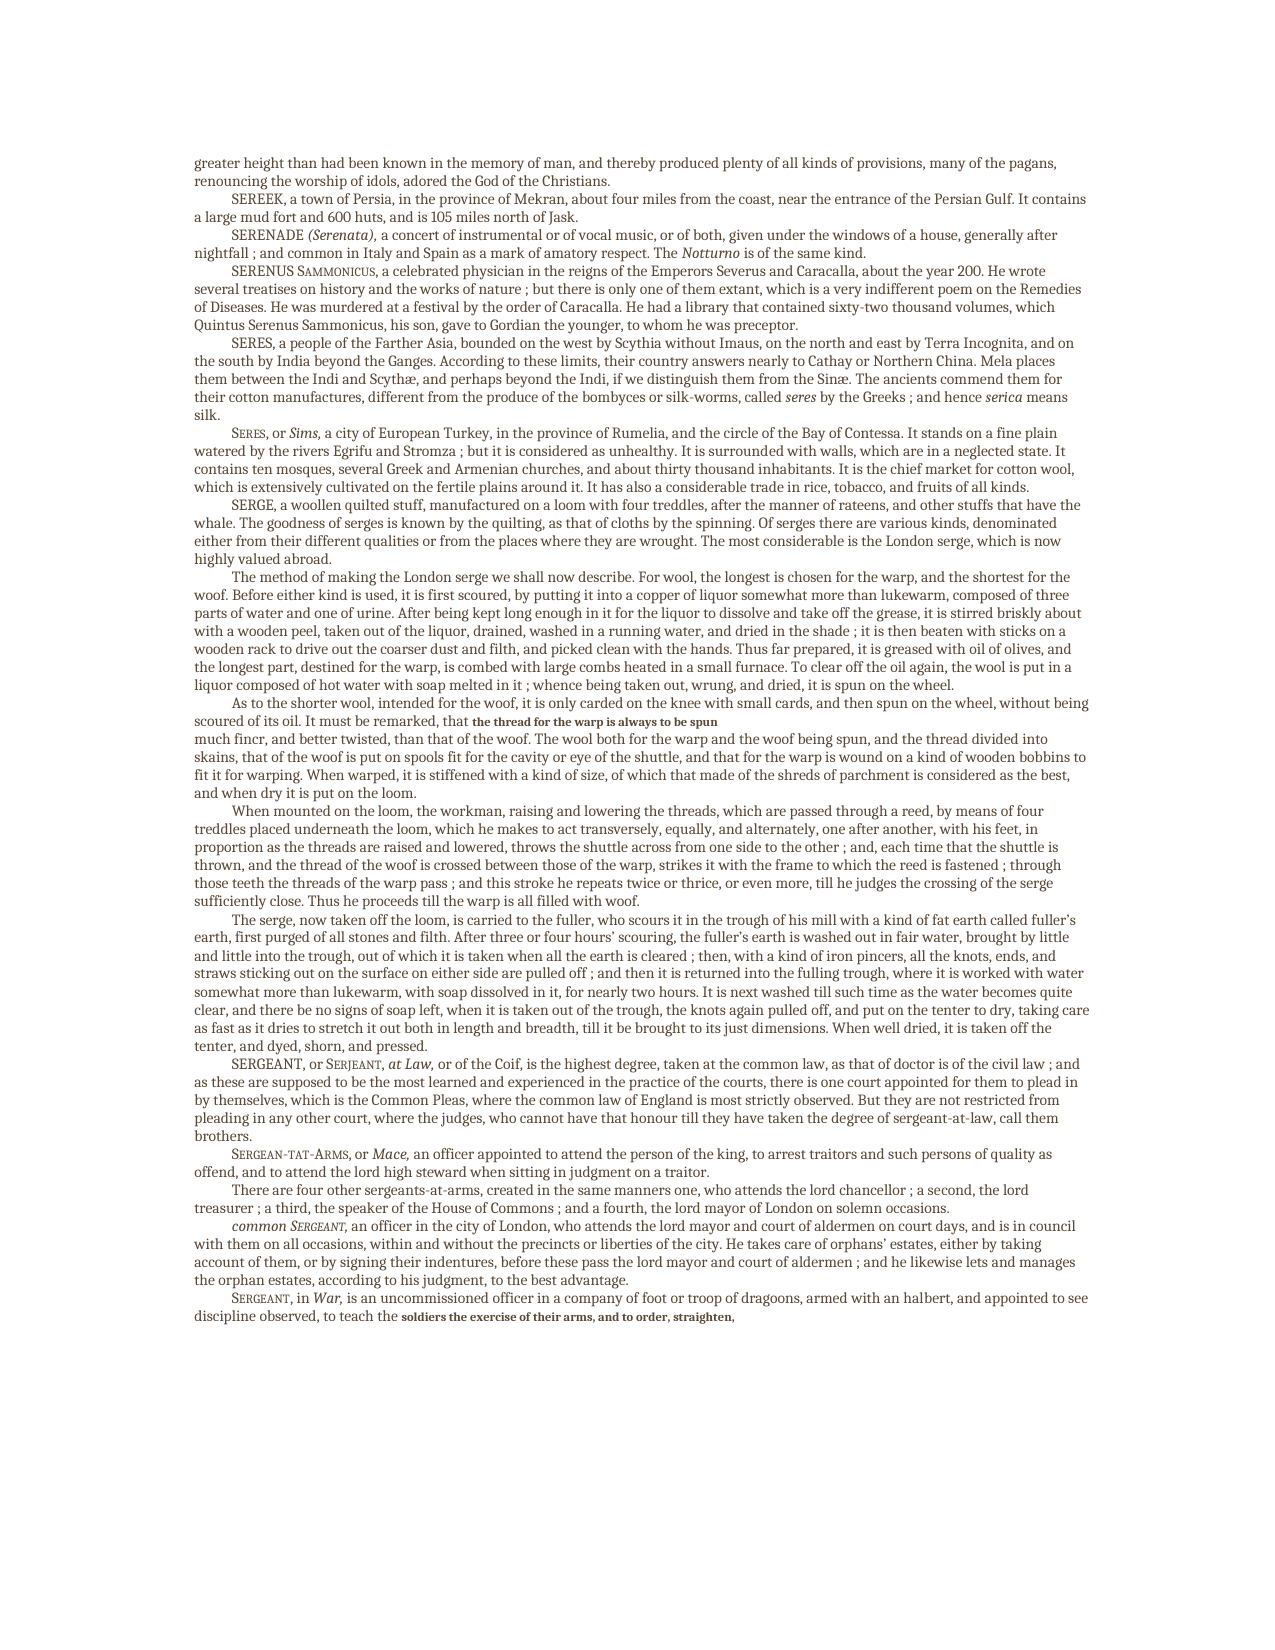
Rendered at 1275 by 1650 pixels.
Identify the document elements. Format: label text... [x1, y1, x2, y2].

text SERES, a people of the Farther Asia, bounded on the west by Scythia without Imaus, on the north and east by Terra Incognita, and on the south by India beyond the Ganges. According to these limits, their country answers nearly to Cathay or Northern China. Mela places them between the Indi and Scythæ, and perhaps beyond the Indi, if we distinguish them from the Sinæ. The ancients commend them for their cotton manufactures, different from the produce of the bombyces or silk-worms, called seres by the Greeks ; and hence serica means silk. [194, 334, 1091, 424]
text common Sergeant, an officer in the city of London, who attends the lord mayor and court of aldermen on court days, and is in council with them on all occasions, within and without the precincts or liberties of the city. He takes care of orphans’ estates, either by taking account of them, or by signing their indentures, before these pass the lord mayor and court of aldermen ; and he likewise lets and manages the orphan estates, according to his judgment, to the best advantage. [194, 1217, 1091, 1289]
text much fincr, and better twisted, than that of the woof. The wool both for the warp and the woof being spun, and the thread divided into skains, that of the woof is put on spools fit for the cavity or eye of the shuttle, and that for the warp is wound on a kind of wooden bobbins to fit it for warping. When warped, it is stiffened with a kind of size, of which that made of the shreds of parchment is considered as the best, and when dry it is put on the loom. [194, 731, 1091, 803]
text Seres, or Sims, a city of European Turkey, in the province of Rumelia, and the circle of the Bay of Contessa. It stands on a fine plain watered by the rivers Egrifu and Stromza ; but it is considered as unhealthy. It is surrounded with walls, which are in a neglected state. It contains ten mosques, several Greek and Armenian churches, and about thirty thousand inhabitants. It is the chief market for cotton wool, which is extensively cultivated on the fertile plains around it. It has also a considerable trade in rice, tobacco, and fruits of all kinds. [194, 424, 1091, 496]
text SERGEANT, or Serjeant, at Law, or of the Coif, is the highest degree, taken at the common law, as that of doctor is of the civil law ; and as these are supposed to be the most learned and experienced in the practice of the courts, there is one court appointed for them to plead in by themselves, which is the Common Pleas, where the common law of England is most strictly observed. But they are not restricted from pleading in any other court, where the judges, who cannot have that honour till they have taken the degree of sergeant-at-law, call them brothers. [194, 1055, 1091, 1145]
text SEREEK, a town of Persia, in the province of Mekran, about four miles from the coast, near the entrance of the Persian Gulf. It contains a large mud fort and 600 huts, and is 105 miles north of Jask. [194, 190, 1091, 226]
text When mounted on the loom, the workman, raising and lowering the threads, which are passed through a reed, by means of four treddles placed underneath the loom, which he makes to act transversely, equally, and alternately, one after another, with his feet, in proportion as the threads are raised and lowered, throws the shuttle across from one side to the other ; and, each time that the shuttle is thrown, and the thread of the woof is crossed between those of the warp, strikes it with the frame to which the reed is fastened ; through those teeth the threads of the warp pass ; and this stroke he repeats twice or thrice, or even more, till he judges the crossing of the serge sufficiently close. Thus he proceeds till the warp is all filled with woof. [194, 803, 1091, 911]
text Sergeant, in War, is an uncommissioned officer in a company of foot or troop of dragoons, armed with an halbert, and appointed to see discipline observed, to teach the soldiers the exercise of their arms, and to order, straighten, [194, 1289, 1091, 1325]
text SERENADE (Serenata), a concert of instrumental or of vocal music, or of both, given under the windows of a house, generally after nightfall ; and common in Italy and Spain as a mark of amatory respect. The Notturno is of the same kind. [194, 226, 1091, 262]
text The serge, now taken off the loom, is carried to the fuller, who scours it in the trough of his mill with a kind of fat earth called fuller’s earth, first purged of all stones and filth. After three or four hours’ scouring, the fuller’s earth is washed out in fair water, brought by little and little into the trough, out of which it is taken when all the earth is cleared ; then, with a kind of iron pincers, all the knots, ends, and straws sticking out on the surface on either side are pulled off ; and then it is returned into the fulling trough, where it is worked with water somewhat more than lukewarm, with soap dissolved in it, for nearly two hours. It is next washed till such time as the water becomes quite clear, and there be no signs of soap left, when it is taken out of the trough, the knots again pulled off, and put on the tenter to dry, taking care as fast as it dries to stretch it out both in length and breadth, till it be brought to its just dimensions. When well dried, it is taken off the tenter, and dyed, shorn, and pressed. [194, 911, 1091, 1055]
text SERGE, a woollen quilted stuff, manufactured on a loom with four treddles, after the manner of rateens, and other stuffs that have the whale. The goodness of serges is known by the quilting, as that of cloths by the spinning. Of serges there are various kinds, denominated either from their different qualities or from the places where they are wrought. The most considerable is the London serge, which is now highly valued abroad. [194, 496, 1091, 568]
text SERENUS Sammonicus, a celebrated physician in the reigns of the Emperors Severus and Caracalla, about the year 200. He wrote several treatises on history and the works of nature ; but there is only one of them extant, which is a very indifferent poem on the Remedies of Diseases. He was murdered at a festival by the order of Caracalla. He had a library that contained sixty-two thousand volumes, which Quintus Serenus Sammonicus, his son, gave to Gordian the younger, to whom he was preceptor. [194, 262, 1091, 334]
text As to the shorter wool, intended for the woof, it is only carded on the knee with small cards, and then spun on the wheel, without being scoured of its oil. It must be remarked, that the thread for the warp is always to be spun [194, 694, 1091, 731]
text There are four other sergeants-at-arms, created in the same manners one, who attends the lord chancellor ; a second, the lord treasurer ; a third, the speaker of the House of Commons ; and a fourth, the lord mayor of London on solemn occasions. [194, 1181, 1091, 1217]
text greater height than had been known in the memory of man, and thereby produced plenty of all kinds of provisions, many of the pagans, renouncing the worship of idols, adored the God of the Christians. [194, 154, 1091, 190]
text The method of making the London serge we shall now describe. For wool, the longest is chosen for the warp, and the shortest for the woof. Before either kind is used, it is first scoured, by putting it into a copper of liquor somewhat more than lukewarm, composed of three parts of water and one of urine. After being kept long enough in it for the liquor to dissolve and take off the grease, it is stirred briskly about with a wooden peel, taken out of the liquor, drained, washed in a running water, and dried in the shade ; it is then beaten with sticks on a wooden rack to drive out the coarser dust and filth, and picked clean with the hands. Thus far prepared, it is greased with oil of olives, and the longest part, destined for the warp, is combed with large combs heated in a small furnace. To clear off the oil again, the wool is put in a liquor composed of hot water with soap melted in it ; whence being taken out, wrung, and dried, it is spun on the wheel. [194, 568, 1091, 694]
text Sergean-tat-Arms, or Mace, an officer appointed to attend the person of the king, to arrest traitors and such persons of quality as offend, and to attend the lord high steward when sitting in judgment on a traitor. [194, 1145, 1091, 1181]
